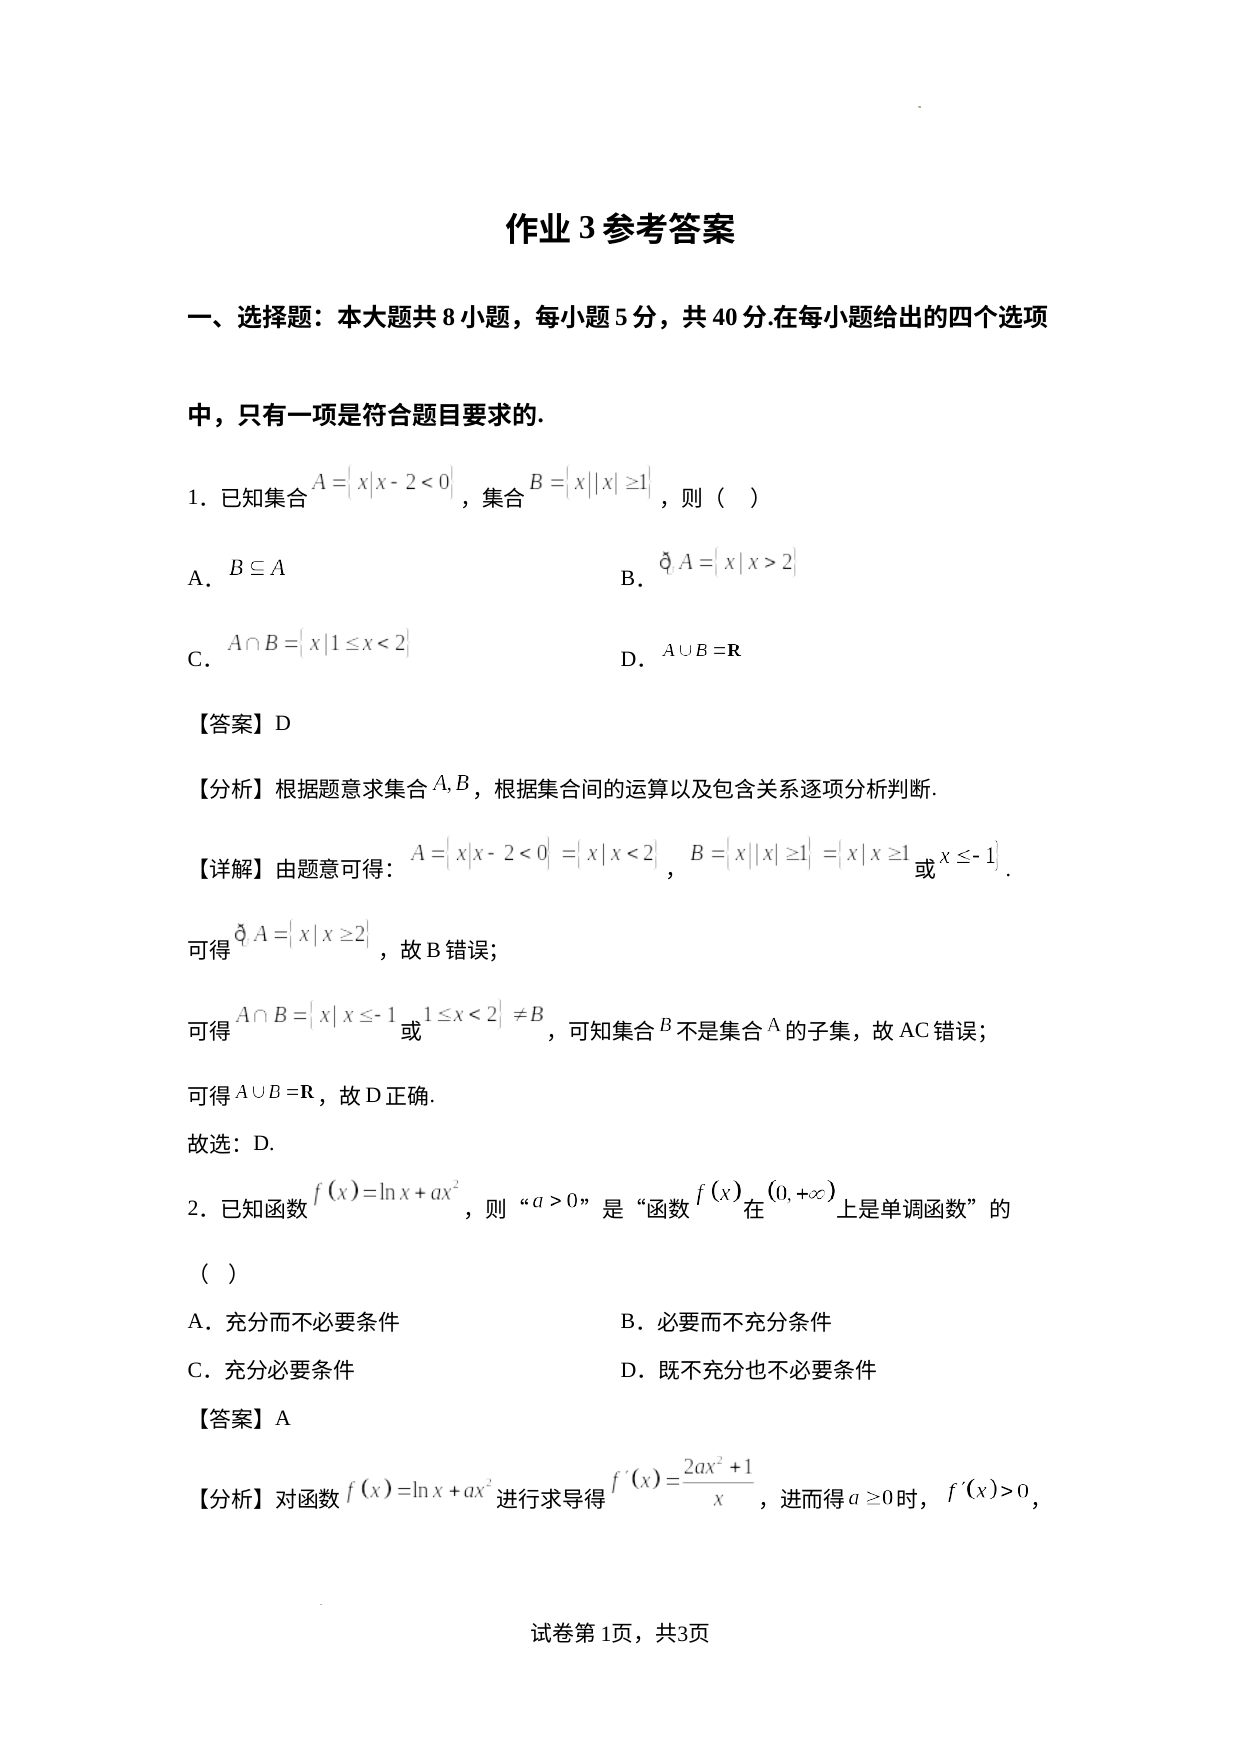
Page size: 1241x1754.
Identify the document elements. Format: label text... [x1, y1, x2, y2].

text 【详解】由题意可得：，或. [187, 836, 1053, 901]
text 一、选择题：本大题共8小题，每小题5分，共40分.在每小题给出的四个选项中，只有一项是符合题目要求的. [187, 283, 1053, 446]
text 【答案】D [187, 707, 1053, 739]
text A．充分而不必要条件 B．必要而不充分条件 [187, 1304, 1053, 1337]
text 【答案】A [187, 1401, 1053, 1434]
text C． D． [187, 626, 1053, 691]
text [187, 1449, 1053, 1547]
text 作业3参考答案 [187, 194, 1053, 259]
text 故选：D. [187, 1127, 1053, 1159]
text 【分析】根据题意求集合，根据集合间的运算以及包含关系逐项分析判断. [187, 755, 1053, 820]
text C．充分必要条件 D．既不充分也不必要条件 [187, 1353, 1053, 1385]
text 2．已知函数，则“”是“函数在上是单调函数”的（ ） [187, 1175, 1053, 1289]
text 可得，故D正确. [187, 1078, 1053, 1111]
text 可得或，可知集合不是集合的子集，故AC错误； [187, 997, 1053, 1062]
text 1．已知集合，集合，则（ ） [187, 464, 1053, 529]
text A． B． [187, 545, 1053, 610]
text 可得，故B错误； [187, 917, 1053, 982]
